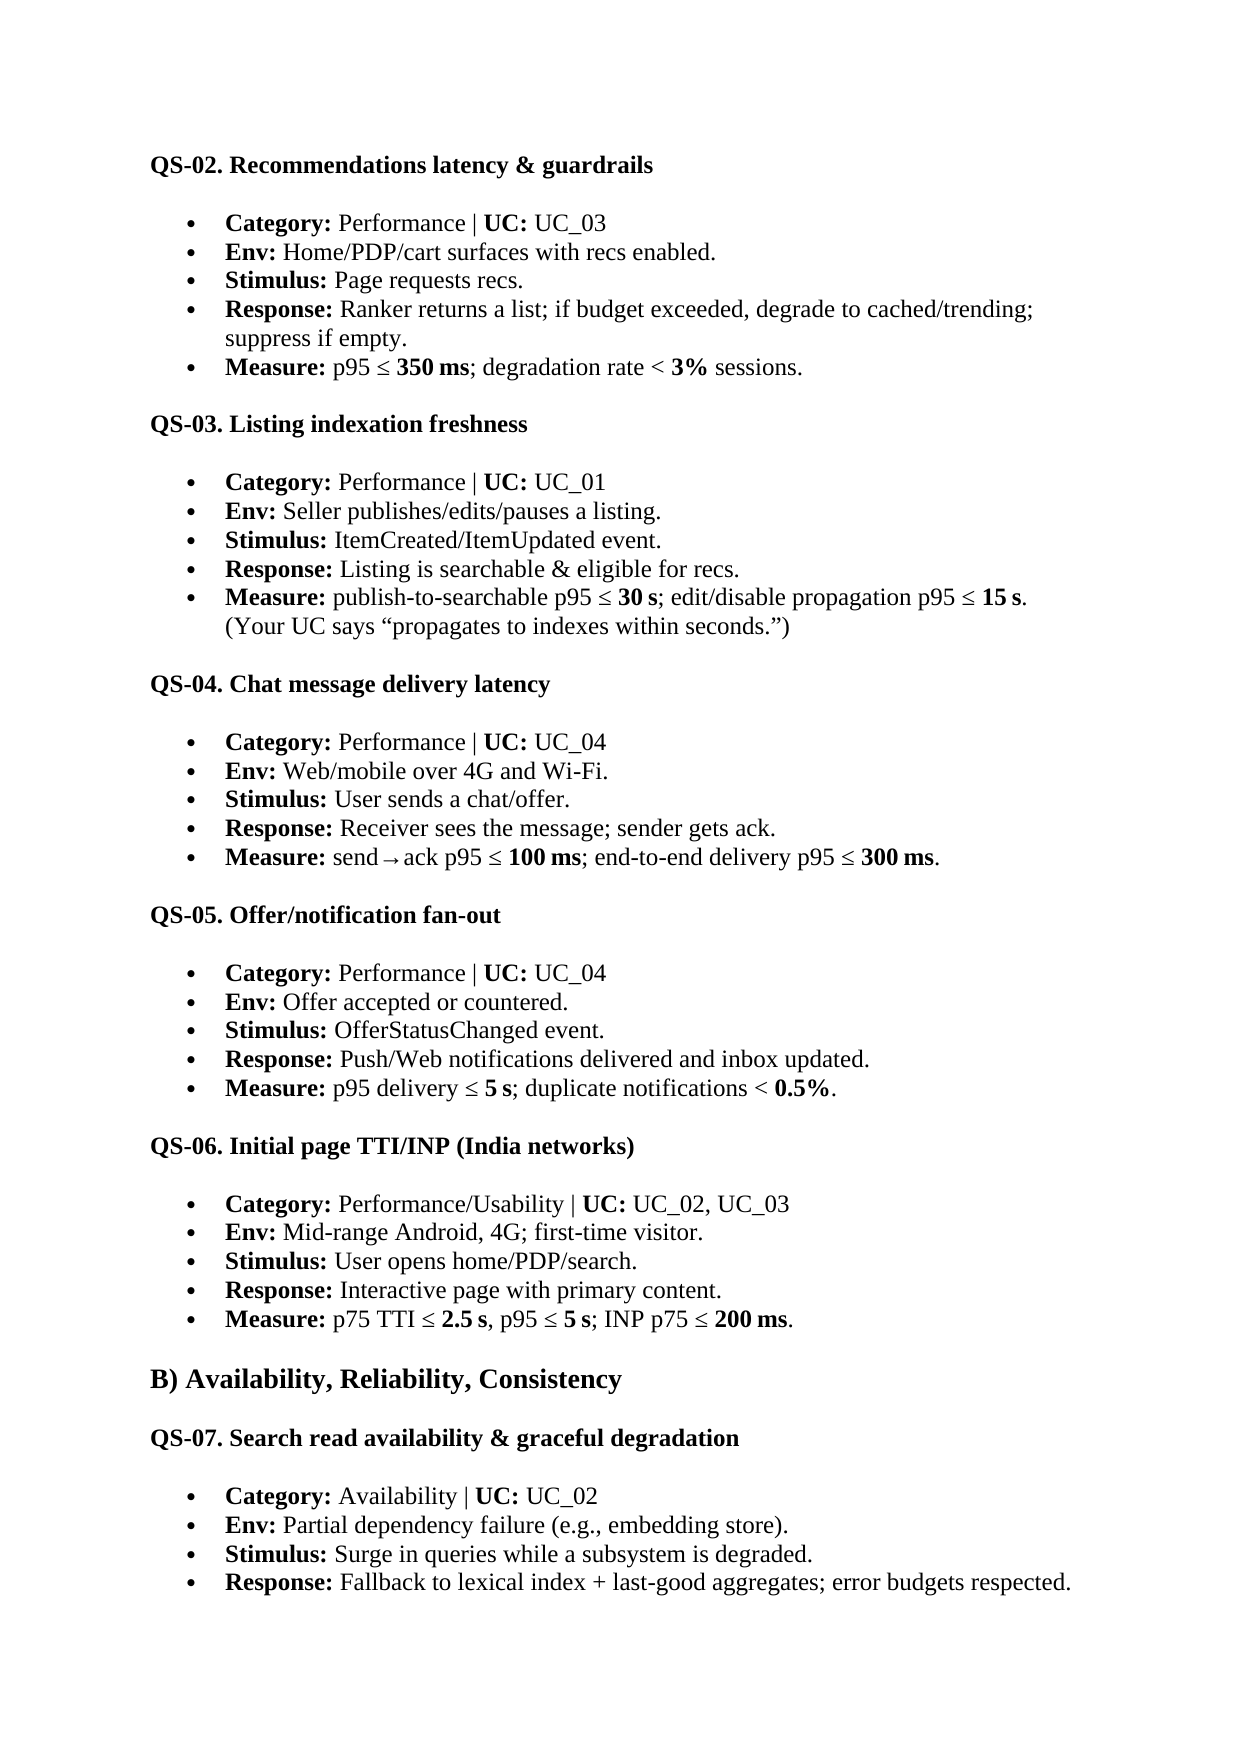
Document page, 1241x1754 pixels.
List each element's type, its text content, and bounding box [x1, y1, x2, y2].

list Env: Web/mobile over 4G and Wi-Fi. [187, 756, 1090, 784]
list Category: Performance | UC: UC_04 [187, 727, 1090, 756]
list Env: Home/PDP/cart surfaces with recs enabled. [187, 237, 1090, 265]
list Env: Offer accepted or countered. [187, 987, 1090, 1015]
list Stimulus: ItemCreated/ItemUpdated event. [187, 525, 1090, 554]
list Env: Seller publishes/edits/pauses a listing. [187, 496, 1090, 525]
list Measure: publish-to-searchable p95 ≤ 30 s; edit/disable propagation p95 ≤ 15 s. (Your UC says “propagates to indexes within seconds.”) [187, 582, 1090, 640]
text QS-03. Listing indexation freshness [150, 409, 1090, 438]
list Stimulus: Surge in queries while a subsystem is degraded. [187, 1539, 1090, 1567]
text QS-07. Search read availability & graceful degradation [150, 1423, 1090, 1452]
list Category: Performance | UC: UC_04 [187, 958, 1090, 987]
text QS-02. Recommendations latency & guardrails [150, 150, 1090, 179]
text B) Availability, Reliability, Consistency [150, 1362, 1090, 1394]
text QS-05. Offer/notification fan-out [150, 900, 1090, 929]
list Category: Availability | UC: UC_02 [187, 1481, 1090, 1510]
list Response: Receiver sees the message; sender gets ack. [187, 813, 1090, 842]
list Stimulus: OfferStatusChanged event. [187, 1015, 1090, 1044]
list Stimulus: User opens home/PDP/search. [187, 1246, 1090, 1275]
list Measure: p95 delivery ≤ 5 s; duplicate notifications < 0.5%. [187, 1073, 1090, 1102]
list Response: Listing is searchable & eligible for recs. [187, 554, 1090, 582]
list Env: Mid-range Android, 4G; first-time visitor. [187, 1217, 1090, 1246]
list Category: Performance/Usability | UC: UC_02, UC_03 [187, 1189, 1090, 1217]
list Stimulus: User sends a chat/offer. [187, 784, 1090, 813]
list Response: Interactive page with primary content. [187, 1275, 1090, 1304]
text QS-04. Chat message delivery latency [150, 669, 1090, 698]
list Measure: p95 ≤ 350 ms; degradation rate < 3% sessions. [187, 352, 1090, 380]
list Measure: send→ack p95 ≤ 100 ms; end-to-end delivery p95 ≤ 300 ms. [187, 842, 1090, 871]
list Response: Ranker returns a list; if budget exceeded, degrade to cached/trending; suppress if empty. [187, 294, 1090, 352]
list Response: Push/Web notifications delivered and inbox updated. [187, 1044, 1090, 1073]
list Category: Performance | UC: UC_01 [187, 467, 1090, 496]
text QS-06. Initial page TTI/INP (India networks) [150, 1131, 1090, 1159]
list Measure: p75 TTI ≤ 2.5 s, p95 ≤ 5 s; INP p75 ≤ 200 ms. [187, 1304, 1090, 1332]
list Response: Fallback to lexical index + last-good aggregates; error budgets respected. [187, 1567, 1090, 1596]
list Stimulus: Page requests recs. [187, 265, 1090, 294]
list Category: Performance | UC: UC_03 [187, 208, 1090, 237]
list Env: Partial dependency failure (e.g., embedding store). [187, 1510, 1090, 1539]
